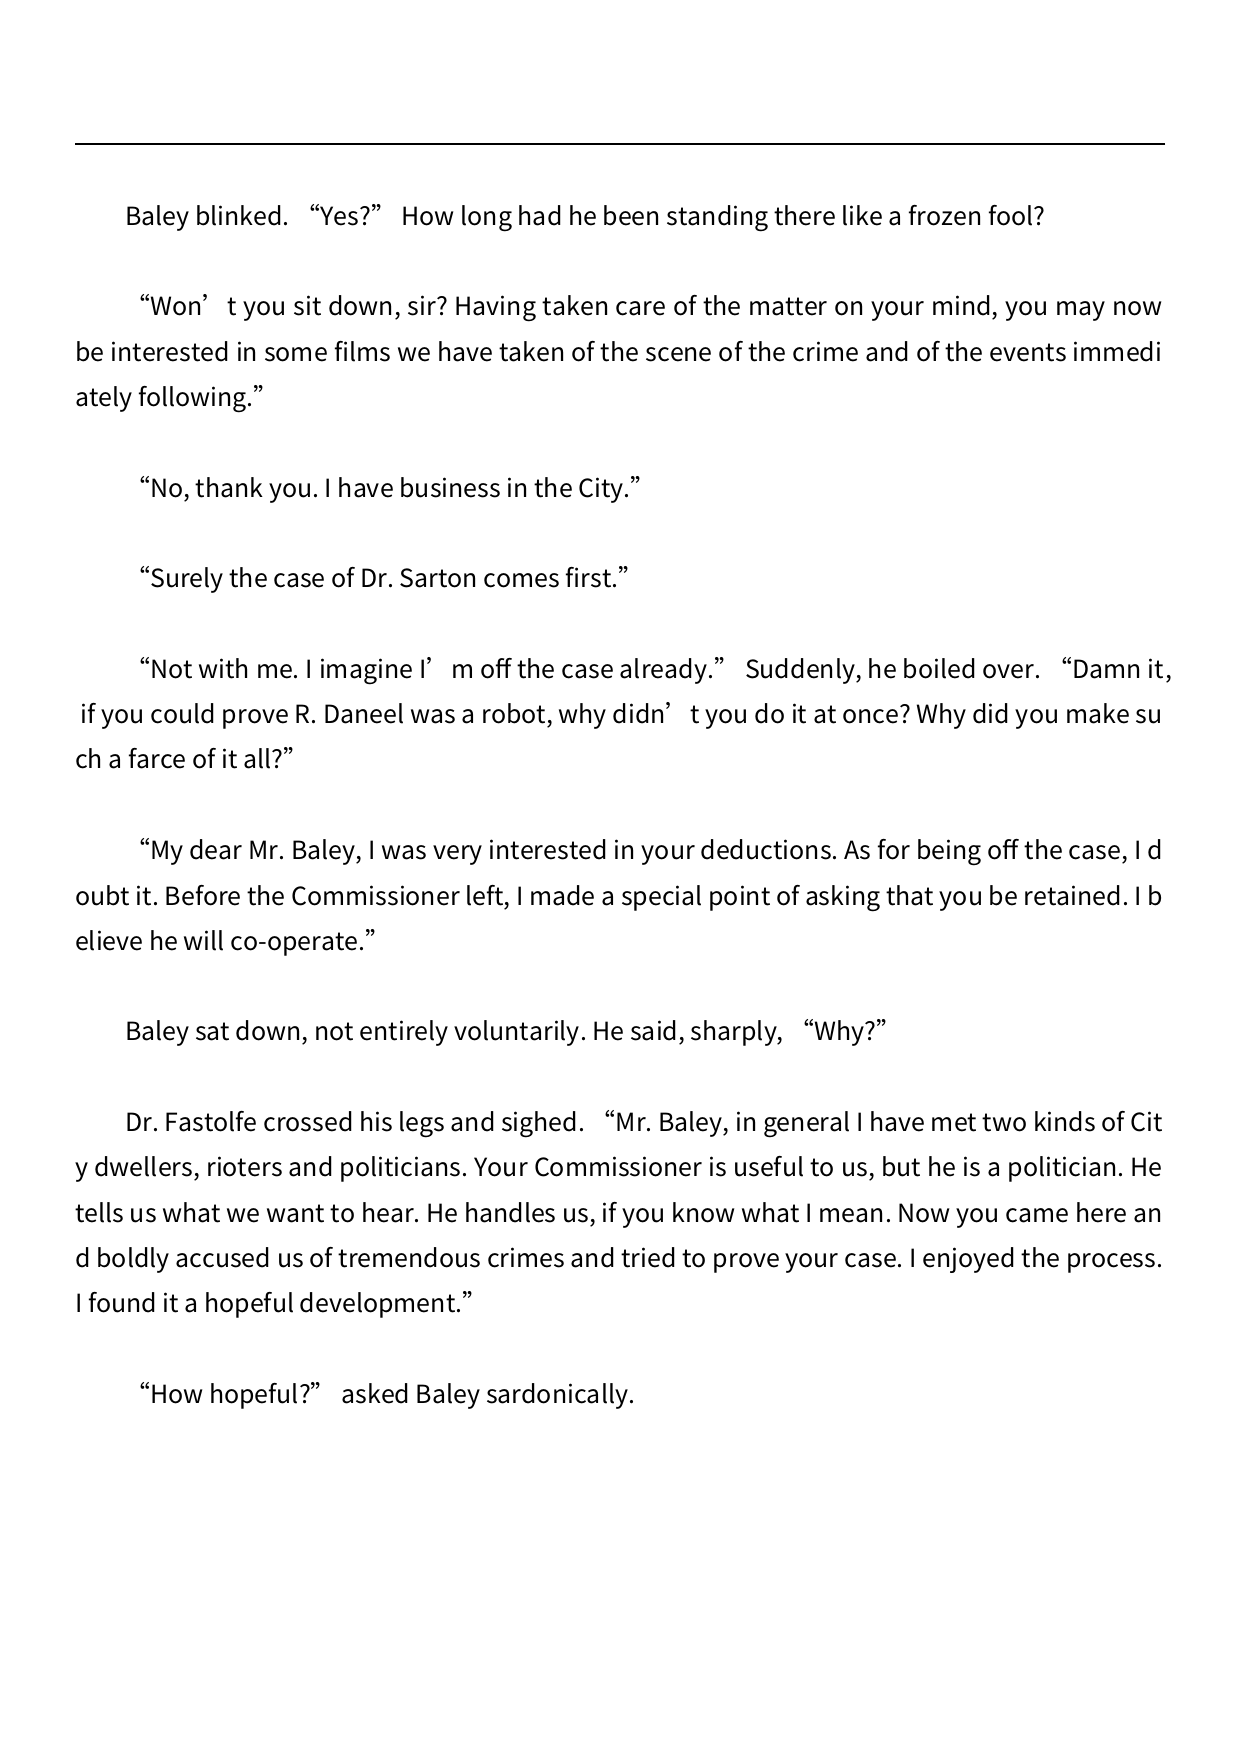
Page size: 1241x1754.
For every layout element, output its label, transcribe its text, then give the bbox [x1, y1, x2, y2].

text “How hopeful?” asked Baley sardonically. [75, 1370, 1165, 1415]
text Baley sat down, not entirely voluntarily. He said, sharply, “Why?” [75, 1007, 1165, 1053]
text “My dear Mr. Baley, I was very interested in your deductions. As for being off the case, I doubt it. Before the Commissioner left, I made a special point of asking that you be retained. I believe he will co-operate.” [75, 826, 1165, 962]
text “Won’t you sit down, sir? Having taken care of the matter on your mind, you may now be interested in some films we have taken of the scene of the crime and of the events immediately following.” [75, 282, 1165, 418]
text “Surely the case of Dr. Sarton comes first.” [75, 554, 1165, 599]
text “Not with me. I imagine I’m off the case already.” Suddenly, he boiled over. “Damn it, if you could prove R. Daneel was a robot, why didn’t you do it at once? Why did you make such a farce of it all?” [75, 645, 1165, 781]
text “No, thank you. I have business in the City.” [75, 464, 1165, 509]
text Baley blinked. “Yes?” How long had he been standing there like a frozen fool? [75, 192, 1165, 237]
text Dr. Fastolfe crossed his legs and sighed. “Mr. Baley, in general I have met two kinds of City dwellers, rioters and politicians. Your Commissioner is useful to us, but he is a politician. He tells us what we want to hear. He handles us, if you know what I mean. Now you came here and boldly accused us of tremendous crimes and tried to prove your case. I enjoyed the process. I found it a hopeful development.” [75, 1098, 1165, 1324]
